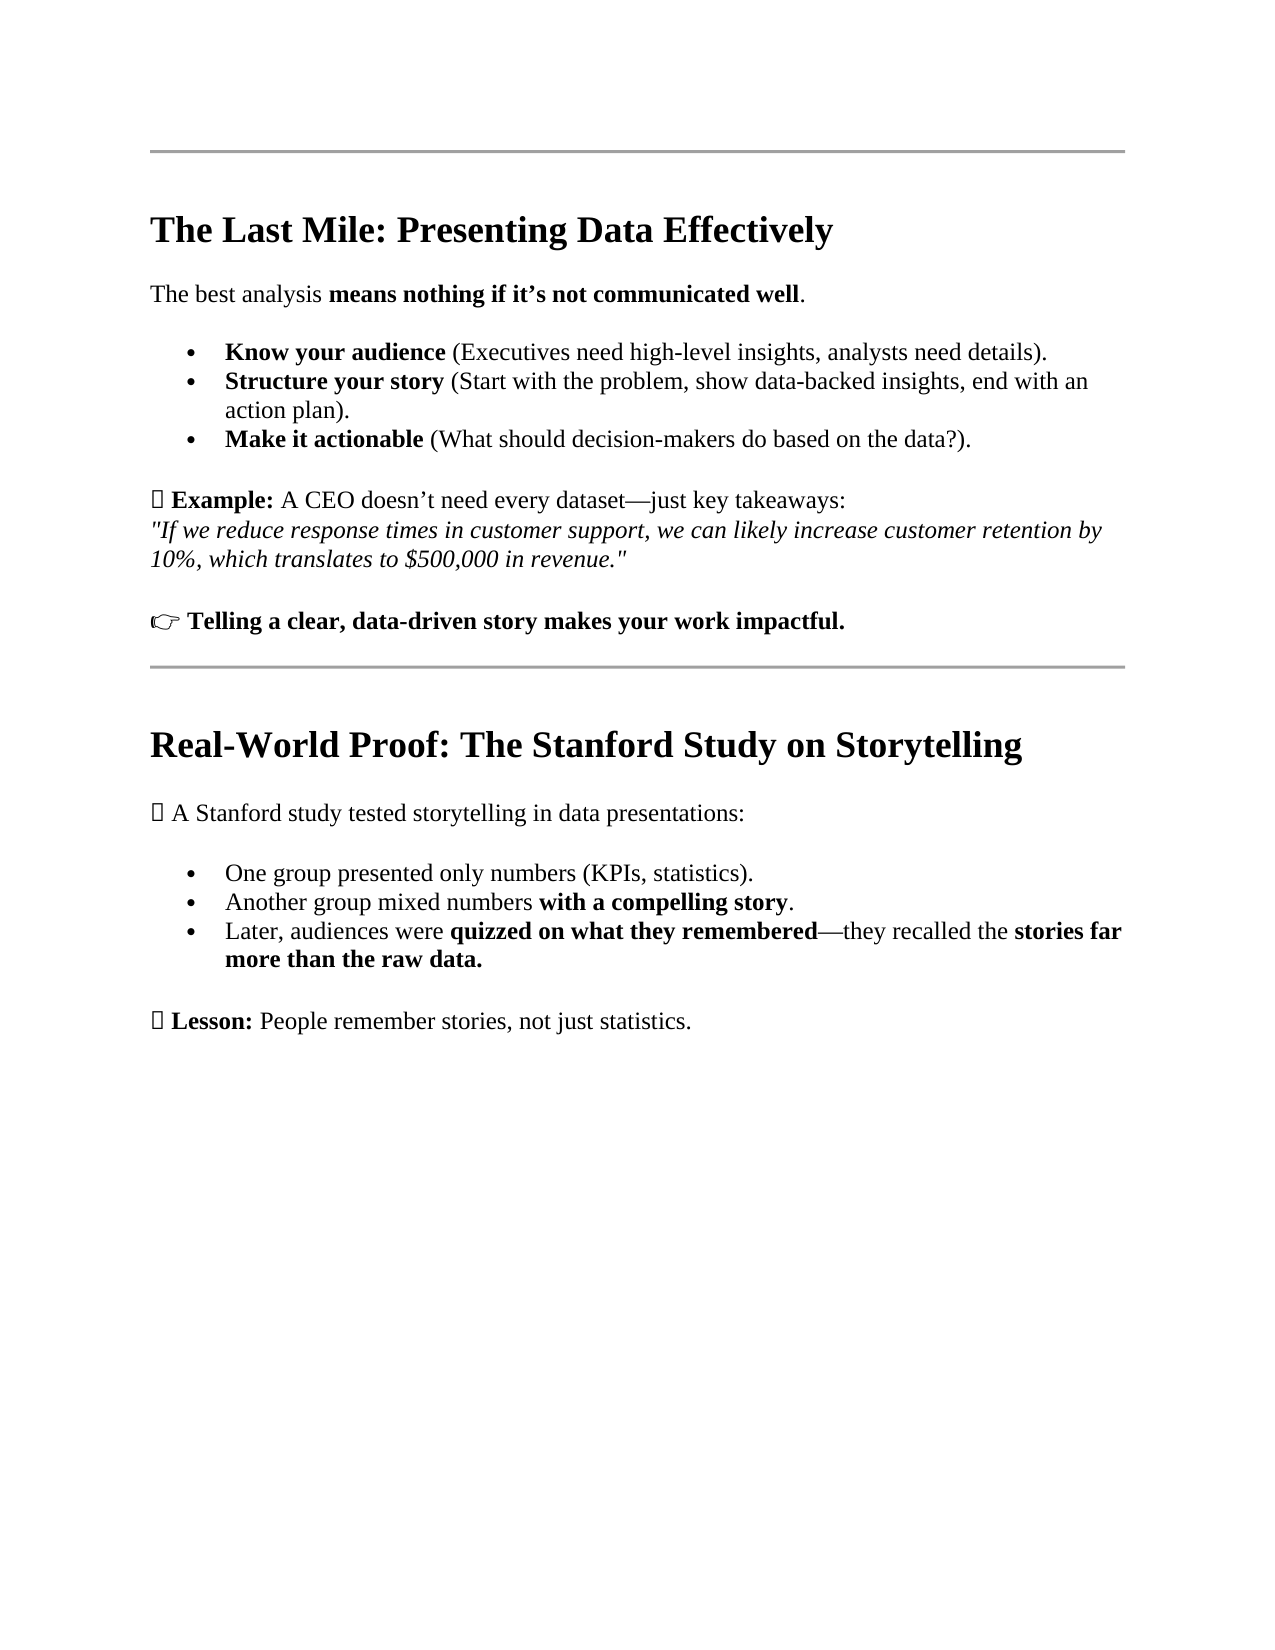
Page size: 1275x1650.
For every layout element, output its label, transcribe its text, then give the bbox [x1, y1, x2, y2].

text Real-World Proof: The Stanford Study on Storytelling [150, 723, 1125, 766]
text The best analysis means nothing if it’s not communicated well. [150, 279, 1125, 308]
list Another group mixed numbers with a compelling story. [187, 887, 1125, 916]
text 👉 Telling a clear, data-driven story makes your work impactful. [150, 602, 1125, 636]
list One group presented only numbers (KPIs, statistics). [187, 858, 1125, 887]
list Structure your story (Start with the problem, show data-backed insights, end with an action plan). [187, 366, 1125, 424]
list Know your audience (Executives need high-level insights, analysts need details). [187, 337, 1125, 366]
text 🔹 Example: A CEO doesn’t need every dataset—just key takeaways: "If we reduce response times in customer support, we can likely increase customer retention by 10%, which translates to $500,000 in revenue." [150, 482, 1125, 573]
text 🎯 Lesson: People remember stories, not just statistics. [150, 1002, 1125, 1036]
list Make it actionable (What should decision-makers do based on the data?). [187, 424, 1125, 452]
text 📌 A Stanford study tested storytelling in data presentations: [150, 795, 1125, 829]
list Later, audiences were quizzed on what they remembered—they recalled the stories far more than the raw data. [187, 916, 1125, 973]
text The Last Mile: Presenting Data Effectively [150, 207, 1125, 250]
